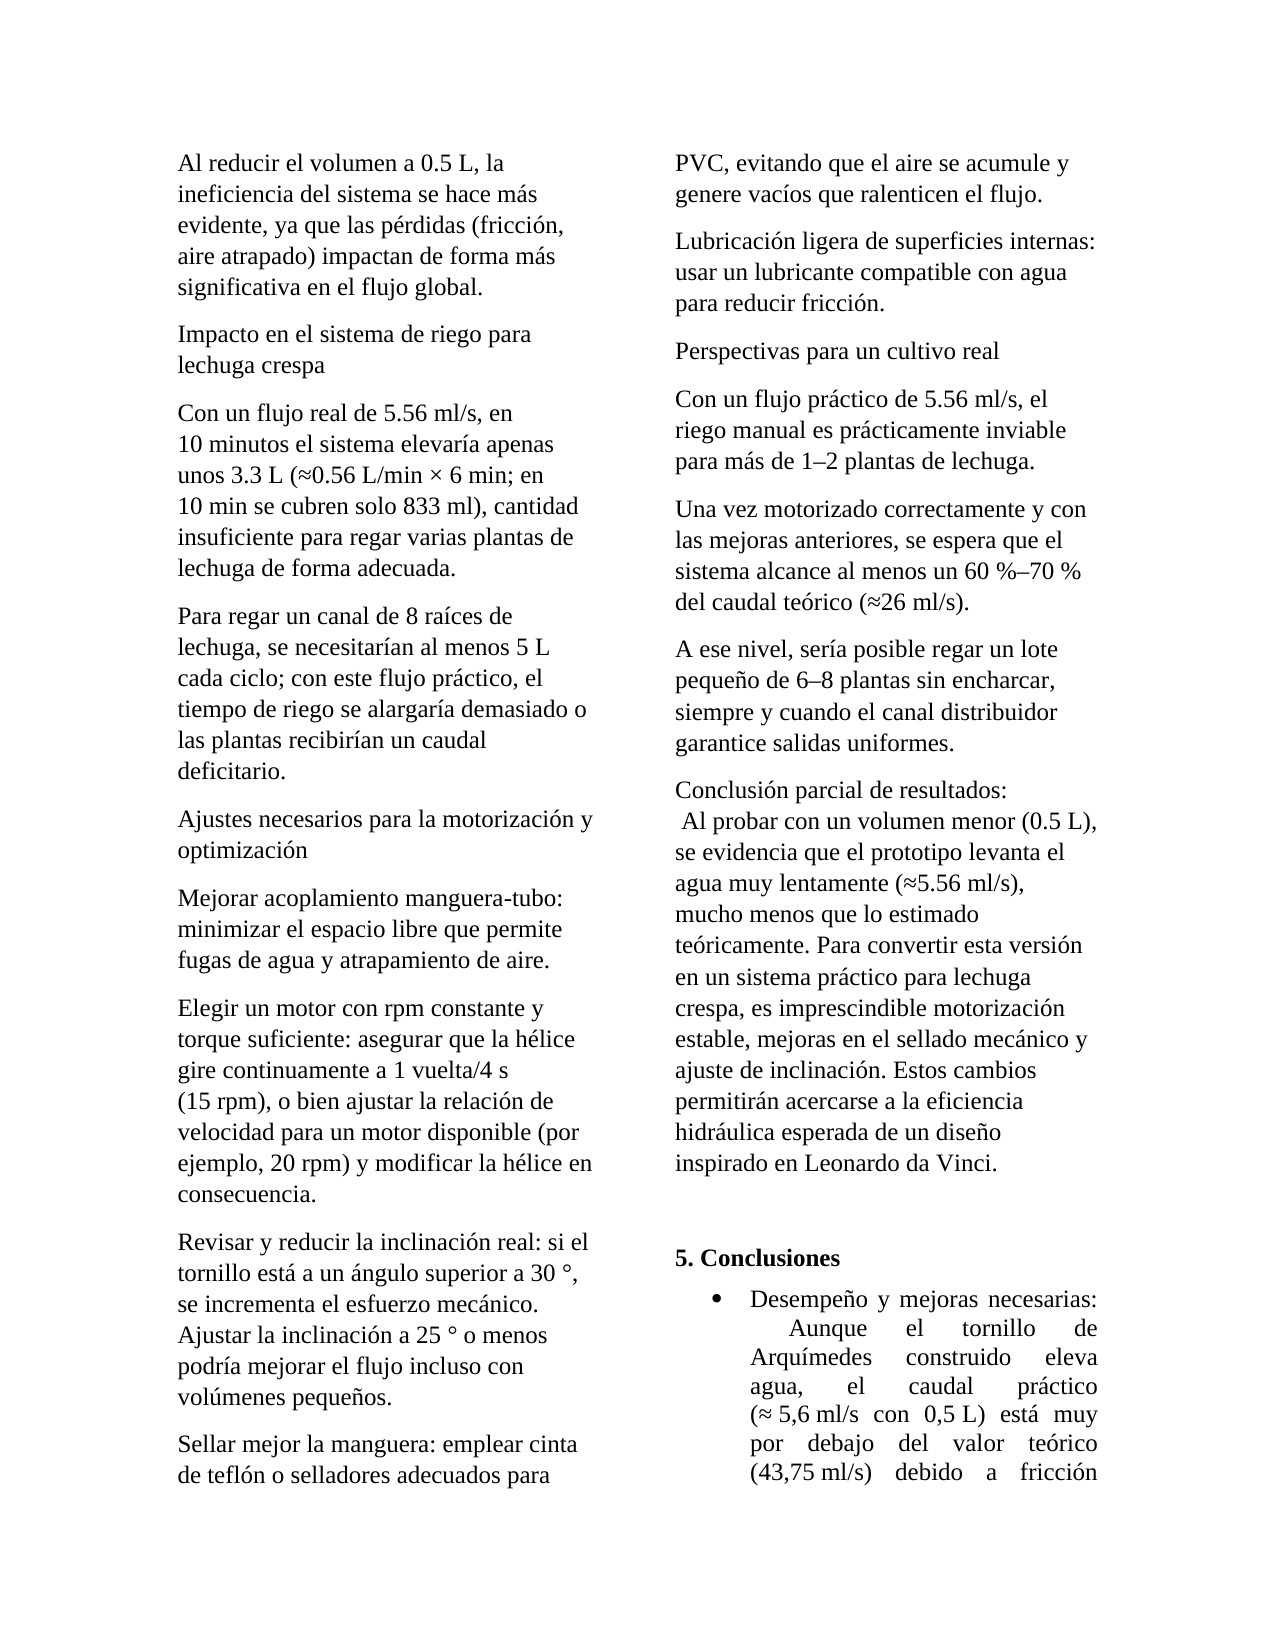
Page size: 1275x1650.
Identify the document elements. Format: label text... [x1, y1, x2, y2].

text Al reducir el volumen a 0.5 L, la ineficiencia del sistema se hace más evidente, ya que las pérdidas (fricción, aire atrapado) impactan de forma más significativa en el flujo global. [177, 148, 600, 301]
text Con un flujo práctico de 5.56 ml/s, el riego manual es prácticamente inviable para más de 1–2 plantas de lechuga. [675, 384, 1098, 475]
text A ese nivel, sería posible regar un lote pequeño de 6–8 plantas sin encharcar, siempre y cuando el canal distribuidor garantice salidas uniformes. [675, 634, 1098, 756]
text Para regar un canal de 8 raíces de lechuga, se necesitarían al menos 5 L cada ciclo; con este flujo práctico, el tiempo de riego se alargaría demasiado o las plantas recibirían un caudal deficitario. [177, 601, 600, 785]
text Una vez motorizado correctamente y con las mejoras anteriores, se espera que el sistema alcance al menos un 60 %–70 % del caudal teórico (≈26 ml/s). [675, 494, 1098, 616]
text Perspectivas para un cultivo real [675, 336, 1098, 365]
text 5. Conclusiones [675, 1243, 1098, 1272]
text Elegir un motor con rpm constante y torque suficiente: asegurar que la hélice gire continuamente a 1 vuelta/4 s (15 rpm), o bien ajustar la relación de velocidad para un motor disponible (por ejemplo, 20 rpm) y modificar la hélice en consecuencia. [177, 993, 600, 1208]
text Ajustes necesarios para la motorización y optimización [177, 804, 600, 864]
text Mejorar acoplamiento manguera‑tubo: minimizar el espacio libre que permite fugas de agua y atrapamiento de aire. [177, 883, 600, 974]
text Sellar mejor la manguera: emplear cinta de teflón o selladores adecuados para PVC, evitando que el aire se acumule y genere vacíos que ralenticen el flujo. [177, 1429, 600, 1489]
text Lubricación ligera de superficies internas: usar un lubricante compatible con agua para reducir fricción. [675, 226, 1098, 317]
text Sellar mejor la manguera: emplear cinta de teflón o selladores adecuados para PVC, evitando que el aire se acumule y genere vacíos que ralenticen el flujo. [675, 148, 1098, 207]
text Con un flujo real de 5.56 ml/s, en 10 minutos el sistema elevaría apenas unos 3.3 L (≈0.56 L/min × 6 min; en 10 min se cubren solo 833 ml), cantidad insuficiente para regar varias plantas de lechuga de forma adecuada. [177, 398, 600, 582]
text Conclusión parcial de resultados: Al probar con un volumen menor (0.5 L), se evidencia que el prototipo levanta el agua muy lentamente (≈5.56 ml/s), mucho menos que lo estimado teóricamente. Para convertir esta versión en un sistema práctico para lechuga crespa, es imprescindible motorización estable, mejoras en el sellado mecánico y ajuste de inclinación. Estos cambios permitirán acercarse a la eficiencia hidráulica esperada de un diseño inspirado en Leonardo da Vinci. [675, 775, 1098, 1177]
text Impacto en el sistema de riego para lechuga crespa [177, 319, 600, 379]
text Revisar y reducir la inclinación real: si el tornillo está a un ángulo superior a 30 °, se incrementa el esfuerzo mecánico. Ajustar la inclinación a 25 ° o menos podría mejorar el flujo incluso con volúmenes pequeños. [177, 1227, 600, 1411]
